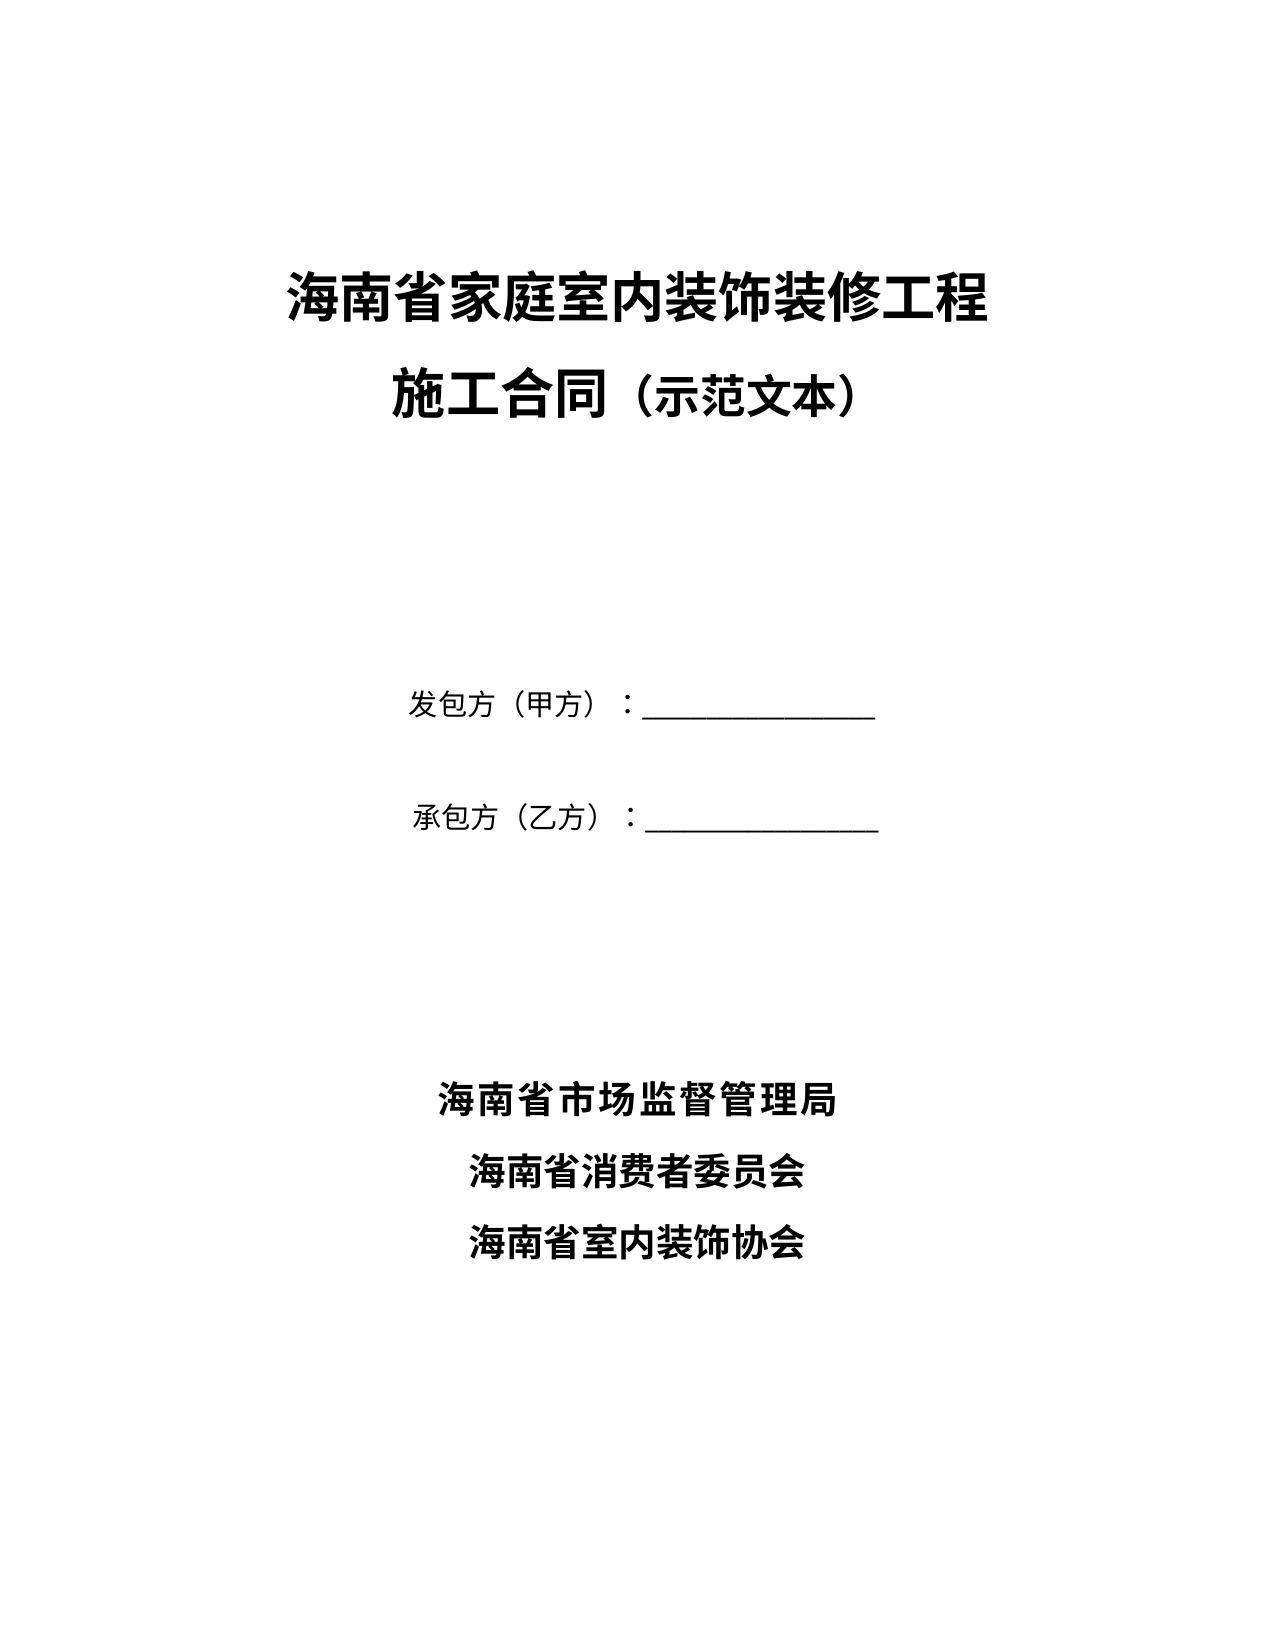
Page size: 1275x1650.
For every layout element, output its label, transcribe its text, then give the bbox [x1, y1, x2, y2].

text 海南省消费者委员会 [187, 1145, 1087, 1196]
text 承包方（乙方）：__________________ [187, 797, 1087, 837]
text 施工合同（示范文本） [187, 356, 1087, 430]
text 海南省家庭室内装饰装修工程 [187, 260, 1087, 333]
text 海南省室内装饰协会 [187, 1217, 1087, 1268]
text 海南省市场监督管理局 [187, 1073, 1087, 1124]
text 发包方（甲方）：__________________ [187, 684, 1087, 724]
